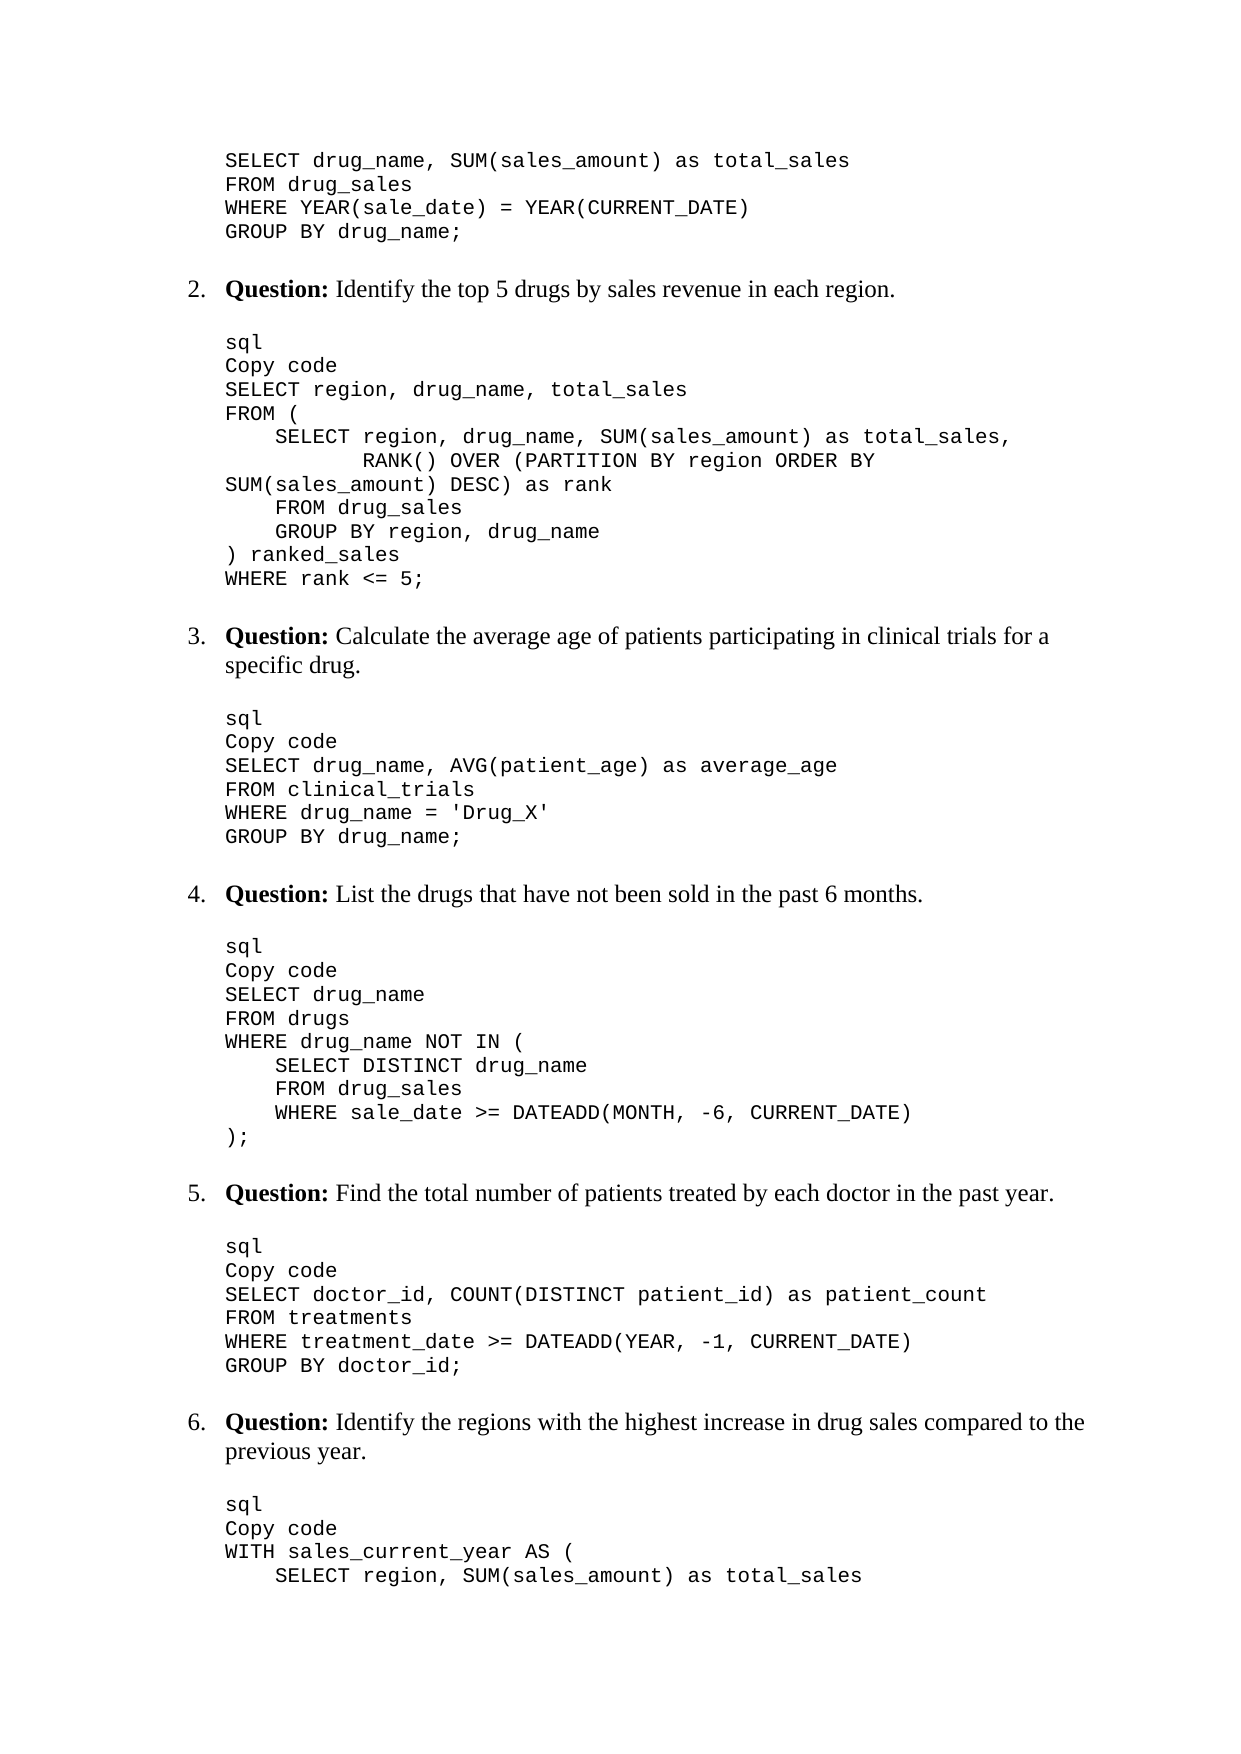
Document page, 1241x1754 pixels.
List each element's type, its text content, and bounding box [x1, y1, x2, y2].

text WHERE drug_name NOT IN ( [225, 1031, 1090, 1055]
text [225, 1565, 1090, 1589]
text SELECT doctor_id, COUNT(DISTINCT patient_id) as patient_count [225, 1284, 1090, 1307]
text WHERE treatment_date >= DATEADD(YEAR, -1, CURRENT_DATE) [225, 1331, 1090, 1355]
text FROM treatments [225, 1307, 1090, 1331]
text FROM clinical_trials [225, 778, 1090, 802]
text Copy code [225, 1518, 1090, 1541]
text ); [225, 1126, 1090, 1149]
text Copy code [225, 1260, 1090, 1284]
text SELECT region, drug_name, SUM(sales_amount) as total_sales, [225, 426, 1090, 450]
text sql [225, 1236, 1090, 1260]
list Question: Identify the top 5 drugs by sales revenue in each region. [187, 274, 1090, 302]
text ) ranked_sales [225, 544, 1090, 568]
text GROUP BY drug_name; [225, 221, 1090, 244]
text FROM ( [225, 403, 1090, 426]
text SELECT drug_name, SUM(sales_amount) as total_sales [225, 150, 1090, 174]
text sql [225, 1494, 1090, 1518]
text sql [225, 708, 1090, 731]
text SELECT DISTINCT drug_name [225, 1055, 1090, 1078]
text RANK() OVER (PARTITION BY region ORDER BY SUM(sales_amount) DESC) as rank [225, 450, 1090, 497]
text GROUP BY region, drug_name [225, 521, 1090, 544]
text sql [225, 332, 1090, 355]
text SELECT region, drug_name, total_sales [225, 379, 1090, 403]
list Question: List the drugs that have not been sold in the past 6 months. [187, 879, 1090, 907]
list Question: Find the total number of patients treated by each doctor in the past year. [187, 1178, 1090, 1207]
text sql [225, 937, 1090, 960]
text WITH sales_current_year AS ( [225, 1541, 1090, 1565]
text FROM drugs [225, 1007, 1090, 1031]
text Copy code [225, 355, 1090, 379]
text GROUP BY doctor_id; [225, 1355, 1090, 1378]
text WHERE sale_date >= DATEADD(MONTH, -6, CURRENT_DATE) [225, 1102, 1090, 1126]
text SELECT drug_name [225, 984, 1090, 1007]
text FROM drug_sales [225, 497, 1090, 521]
text WHERE drug_name = 'Drug_X' [225, 802, 1090, 826]
text WHERE rank <= 5; [225, 568, 1090, 592]
text Copy code [225, 960, 1090, 984]
text GROUP BY drug_name; [225, 826, 1090, 849]
text SELECT drug_name, AVG(patient_age) as average_age [225, 755, 1090, 778]
list Question: Calculate the average age of patients participating in clinical trials for a specific drug. [187, 621, 1090, 678]
list Question: Identify the regions with the highest increase in drug sales compared to the previous year. [187, 1407, 1090, 1465]
text FROM drug_sales [225, 1078, 1090, 1102]
text Copy code [225, 731, 1090, 755]
text FROM drug_sales [225, 174, 1090, 197]
text WHERE YEAR(sale_date) = YEAR(CURRENT_DATE) [225, 197, 1090, 221]
